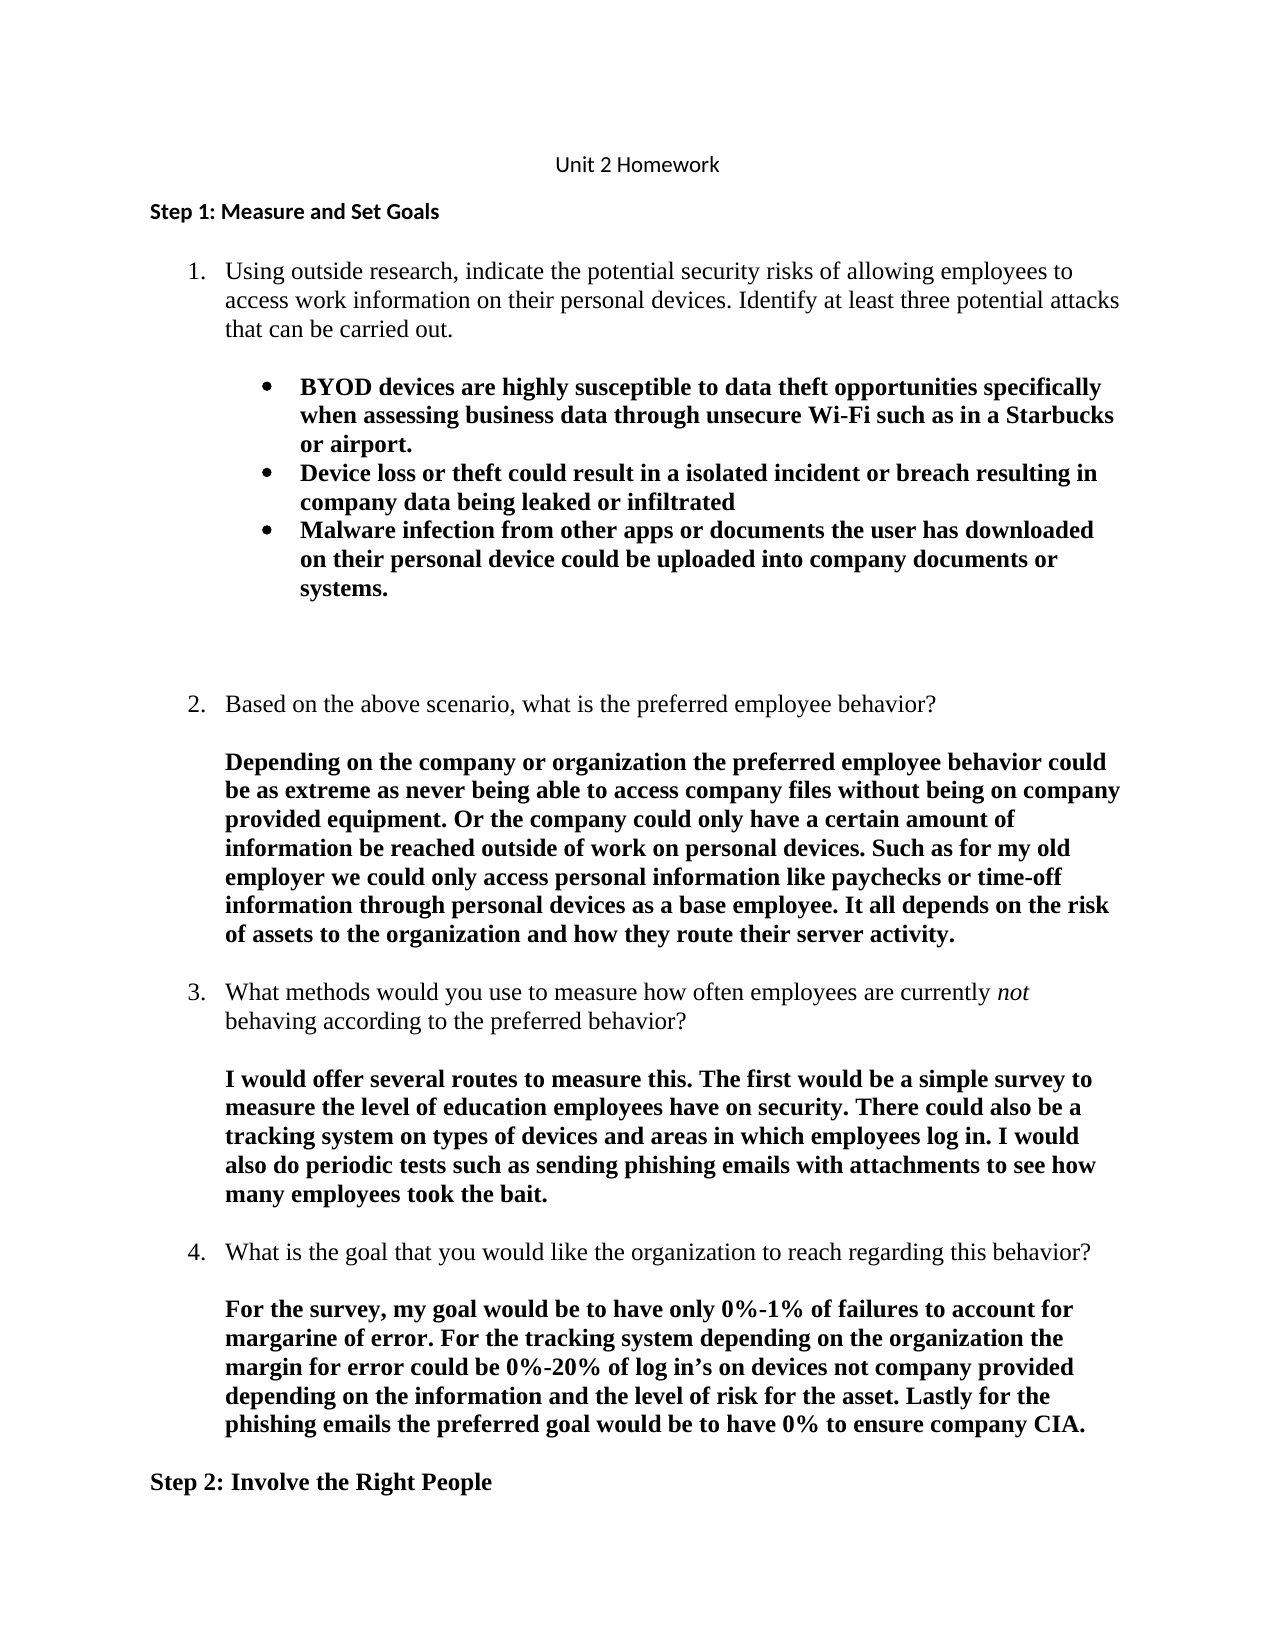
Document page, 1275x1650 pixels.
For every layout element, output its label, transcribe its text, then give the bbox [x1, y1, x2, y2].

list BYOD devices are highly susceptible to data theft opportunities specifically when assessing business data through unsecure Wi-Fi such as in a Starbucks or airport. [262, 372, 1125, 458]
list Based on the above scenario, what is the preferred employee behavior? [187, 689, 1125, 717]
list Using outside research, indicate the potential security risks of allowing employees to access work information on their personal devices. Identify at least three potential attacks that can be carried out. [187, 256, 1125, 342]
list What methods would you use to measure how often employees are currently not behaving according to the preferred behavior? [187, 977, 1125, 1034]
list What is the goal that you would like the organization to reach regarding this behavior? [187, 1237, 1125, 1265]
text For the survey, my goal would be to have only 0%-1% of failures to account for margarine of error. For the tracking system depending on the organization the margin for error could be 0%-20% of log in’s on devices not company provided depending on the information and the level of risk for the asset. Lastly for the phishing emails the preferred goal would be to have 0% to ensure company CIA. [225, 1294, 1125, 1438]
text I would offer several routes to measure this. The first would be a simple survey to measure the level of education employees have on security. There could also be a tracking system on types of devices and areas in which employees log in. I would also do periodic tests such as sending phishing emails with attachments to see how many employees took the bait. [225, 1064, 1125, 1207]
list Device loss or theft could result in a isolated incident or breach resulting in company data being leaked or infiltrated [262, 458, 1125, 515]
text Step 1: Measure and Set Goals [150, 197, 1125, 225]
text Step 2: Involve the Right People [150, 1467, 1125, 1496]
text Depending on the company or organization the preferred employee behavior could be as extreme as never being able to access company files without being on company provided equipment. Or the company could only have a certain amount of information be reached outside of work on personal devices. Such as for my old employer we could only access personal information like paychecks or time-off information through personal devices as a base employee. It all depends on the risk of assets to the organization and how they route their server activity. [225, 747, 1125, 948]
text Unit 2 Homework [150, 150, 1125, 178]
list Malware infection from other apps or documents the user has downloaded on their personal device could be uploaded into company documents or systems. [262, 515, 1125, 602]
